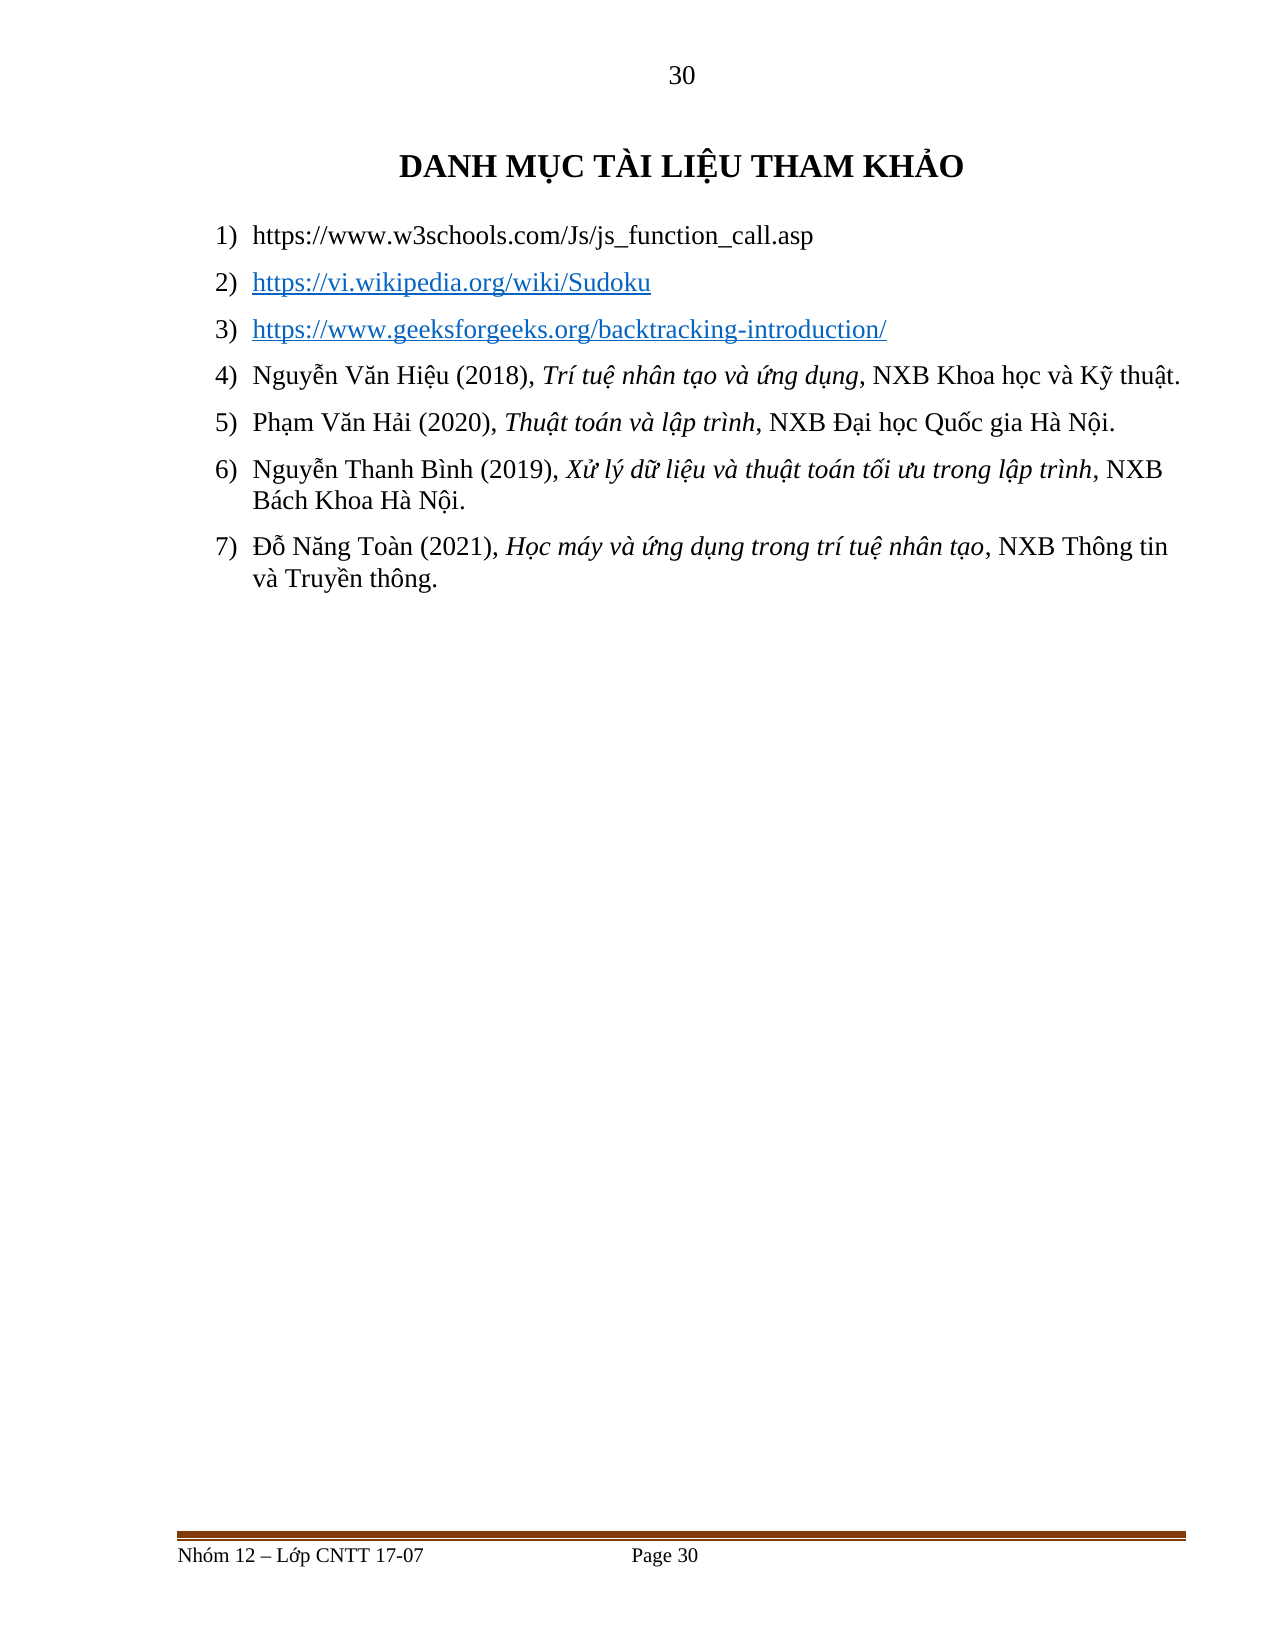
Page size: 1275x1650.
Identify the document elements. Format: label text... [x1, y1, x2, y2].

list Nguyễn Thanh Bình (2019), Xử lý dữ liệu và thuật toán tối ưu trong lập trình, NXB Bách Khoa Hà Nội. [215, 453, 1186, 515]
list Nguyễn Văn Hiệu (2018), Trí tuệ nhân tạo và ứng dụng, NXB Khoa học và Kỹ thuật. [215, 359, 1186, 391]
list https://vi.wikipedia.org/wiki/Sudoku [215, 266, 1186, 297]
list https://www.w3schools.com/Js/js_function_call.asp [215, 219, 1186, 251]
list Đỗ Năng Toàn (2021), Học máy và ứng dụng trong trí tuệ nhân tạo, NXB Thông tin và Truyền thông. [215, 531, 1186, 593]
list https://www.geeksforgeeks.org/backtracking-introduction/ [215, 313, 1186, 344]
list Phạm Văn Hải (2020), Thuật toán và lập trình, NXB Đại học Quốc gia Hà Nội. [215, 406, 1186, 437]
subtitle DANH MỤC TÀI LIỆU THAM KHẢO [177, 146, 1186, 185]
